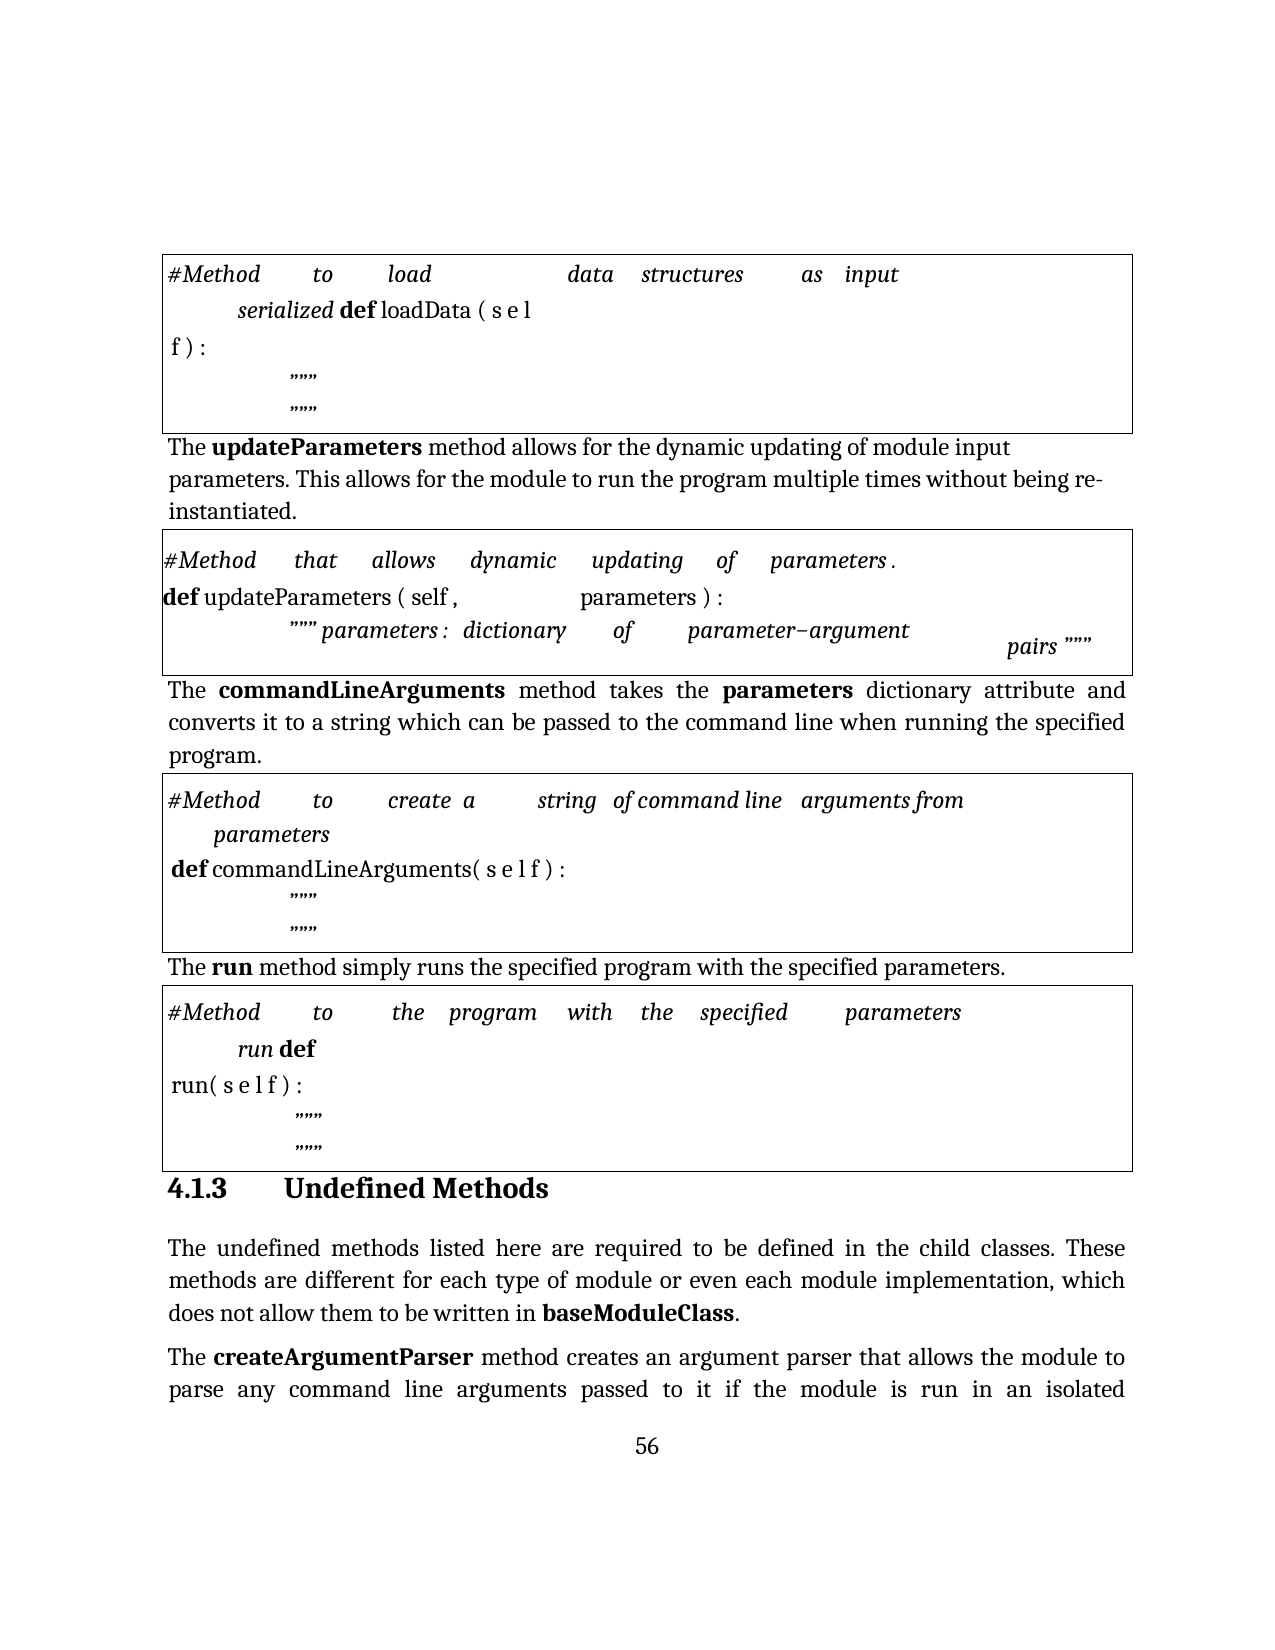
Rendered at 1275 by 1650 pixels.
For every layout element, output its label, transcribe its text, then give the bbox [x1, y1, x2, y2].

table_cell data [567, 255, 641, 432]
table_header #Method that allows dynamic updating of parameters . def updateParameters ( self , parameters ) : ””” parameters : dictionary of parameter−argument [163, 530, 1006, 675]
table_header #Method to create a string of command line parameters def commandLineArguments( s e l f ) : ””” ””” [163, 774, 800, 952]
table_cell input [844, 255, 1132, 432]
table_header the [392, 986, 449, 1171]
text The run method simply runs the specified program with the specified parameters. [167, 953, 1127, 981]
table_header pairs ””” [1006, 530, 1132, 675]
text The commandLineArguments method takes the parameters dictionary attribute and converts it to a string which can be passed to the command line when running the specified program. [167, 676, 1127, 769]
table_cell structures [641, 255, 800, 432]
table_cell #Method to load serialized def loadData ( s e l f ) : ””” ””” [163, 255, 567, 432]
table_header with [567, 986, 640, 1171]
text The updateParameters method allows for the dynamic updating of module input parameters. This allows for the module to run the program multiple times without being re-instantiated. [167, 433, 1137, 526]
table_header #Method to run def run( s e l f ) : ””” ””” [163, 986, 392, 1171]
text The undefined methods listed here are required to be defined in the child classes. These methods are different for each type of module or even each module implementation, which does not allow them to be written in baseModuleClass. [167, 1234, 1127, 1327]
table_header specified [700, 986, 845, 1171]
table_header program [449, 986, 567, 1171]
table_header parameters [845, 986, 1132, 1171]
subtitle 4.1.3 Undefined Methods [167, 1172, 1137, 1206]
table_header the [640, 986, 700, 1171]
table_cell as [800, 255, 844, 432]
table_header arguments from [800, 774, 1132, 952]
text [167, 1343, 1127, 1404]
